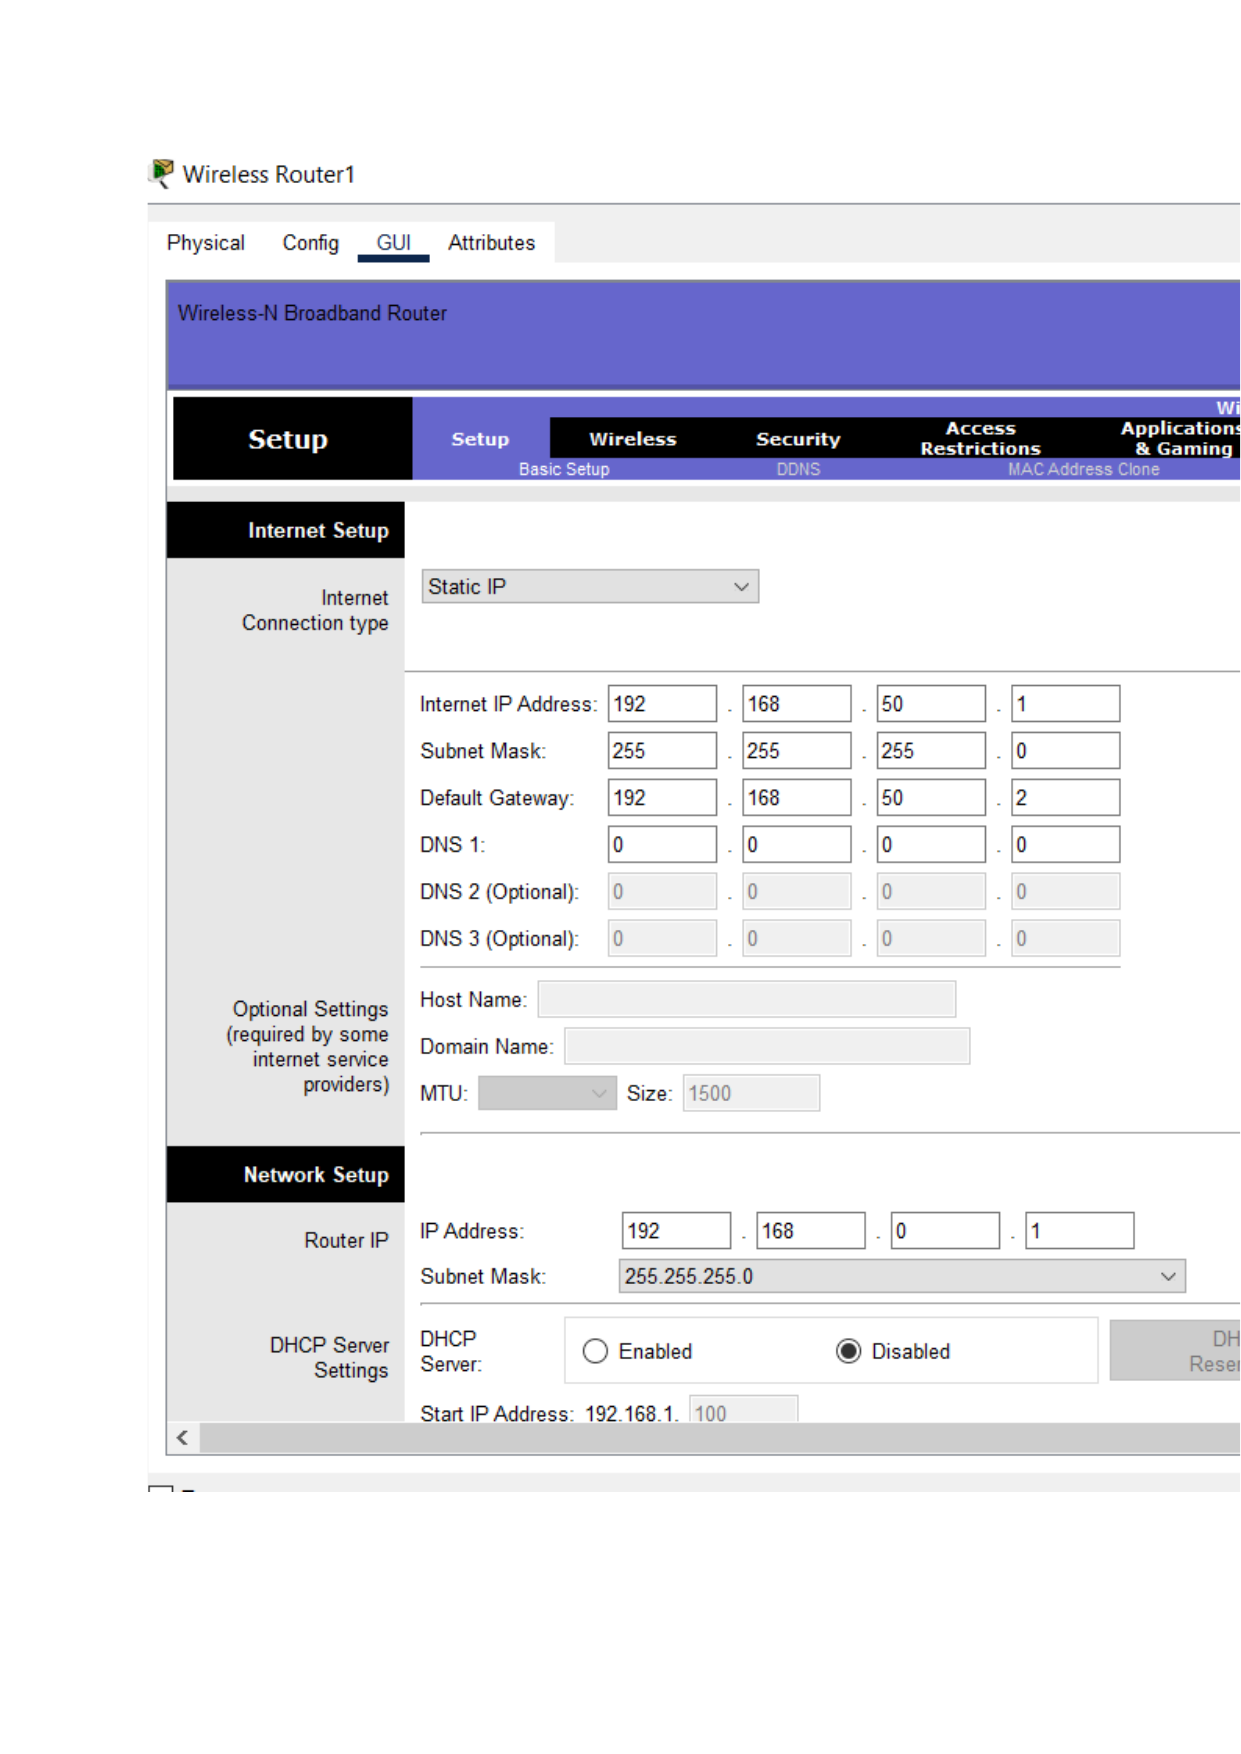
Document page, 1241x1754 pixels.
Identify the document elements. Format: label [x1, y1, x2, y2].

picture [147, 147, 1241, 1492]
